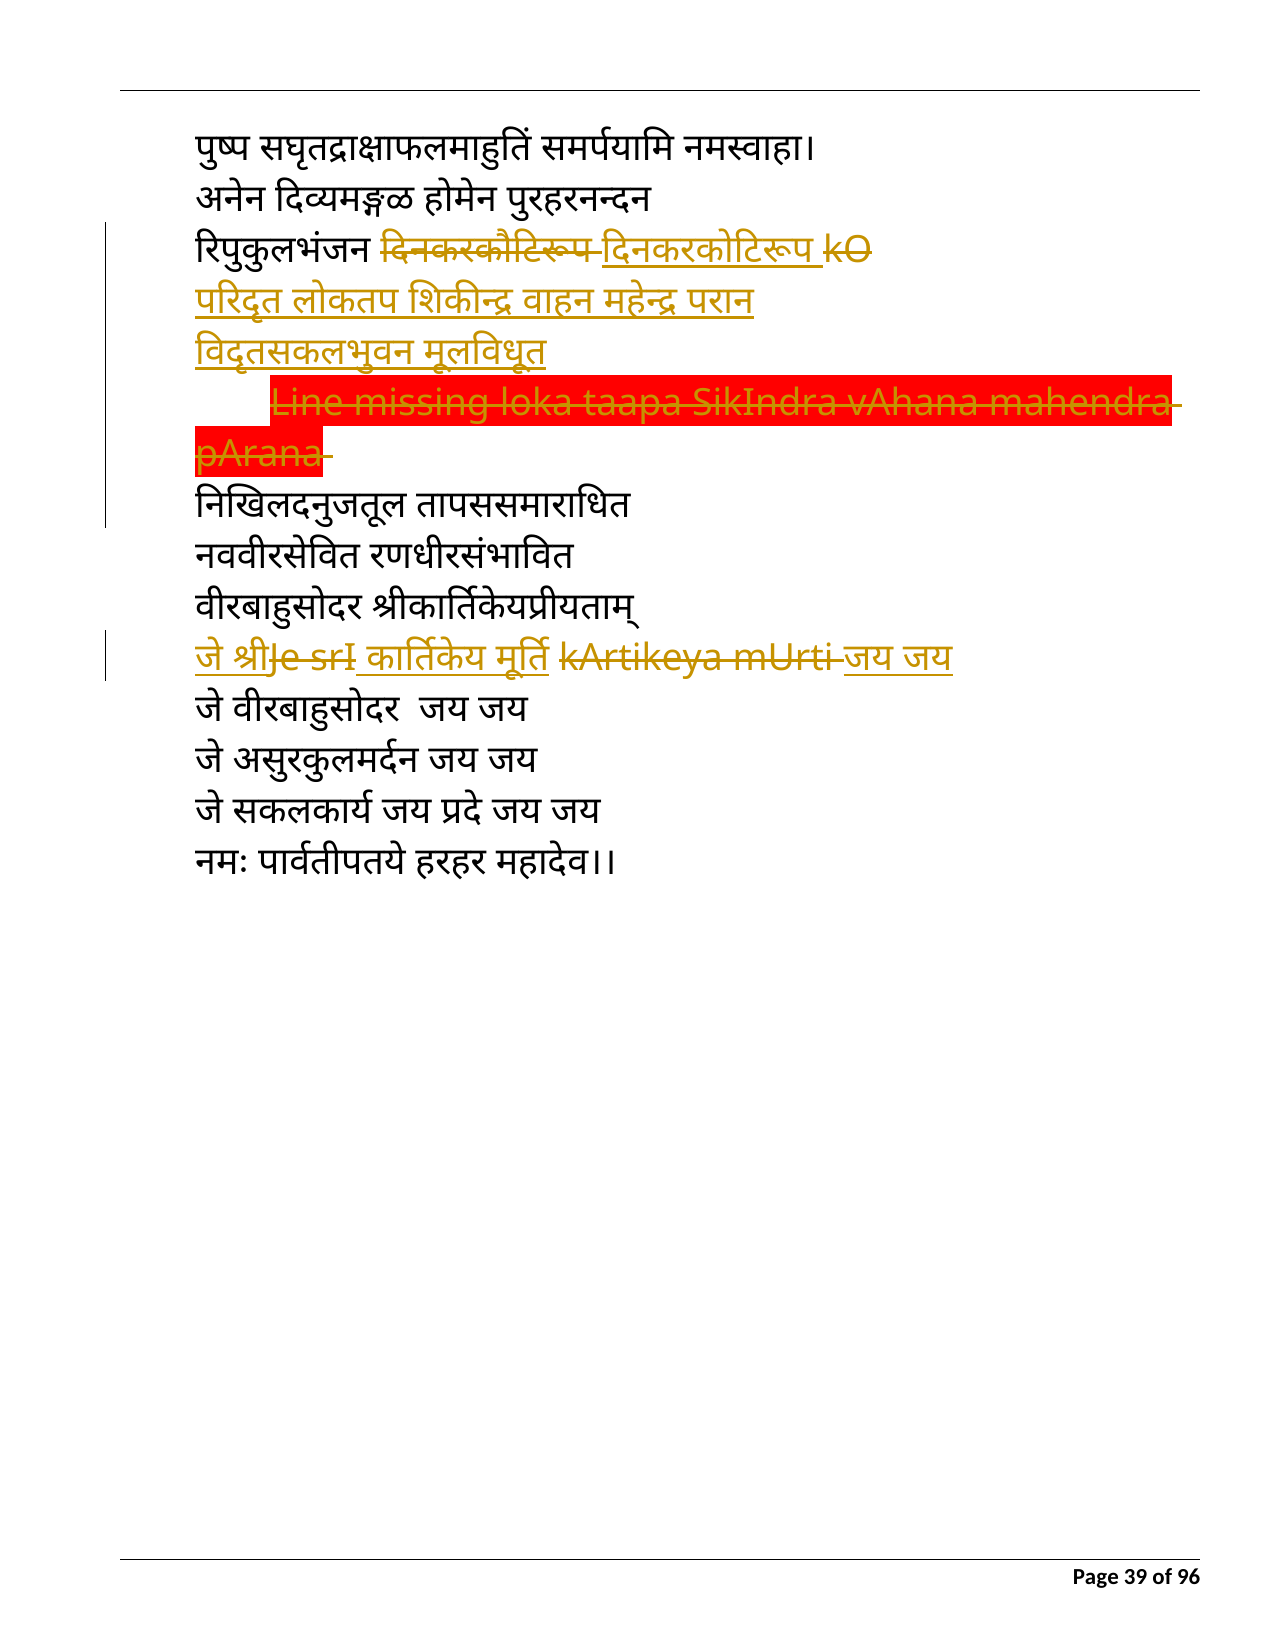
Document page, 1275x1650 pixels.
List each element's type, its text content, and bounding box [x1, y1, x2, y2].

text जे वीरबाहुसोदर जय जय [195, 681, 1200, 732]
text जे सकलकार्य जय प्रदे जय जय [195, 783, 1200, 834]
text जे असुरकुलमर्दन जय जय [195, 732, 1200, 783]
text निखिलदनुजतूल तापससमाराधित [195, 477, 1200, 528]
text अनेन दिव्यमङ्गळ होमेन पुरहरनन्दन [195, 171, 1200, 222]
text वीरबाहुसोदर श्रीकार्तिकेयप्रीयताम् [195, 579, 1200, 630]
text पुष्प सघृतद्राक्षाफलमाहुतिं समर्पयामि नमस्वाहा। [195, 120, 1200, 171]
text रिपुकुलभंजन [195, 222, 1200, 273]
text नमः पार्वतीपतये हरहर महादेव।। [195, 834, 1200, 886]
text नववीरसेवित रणधीरसंभावित [195, 528, 1200, 579]
